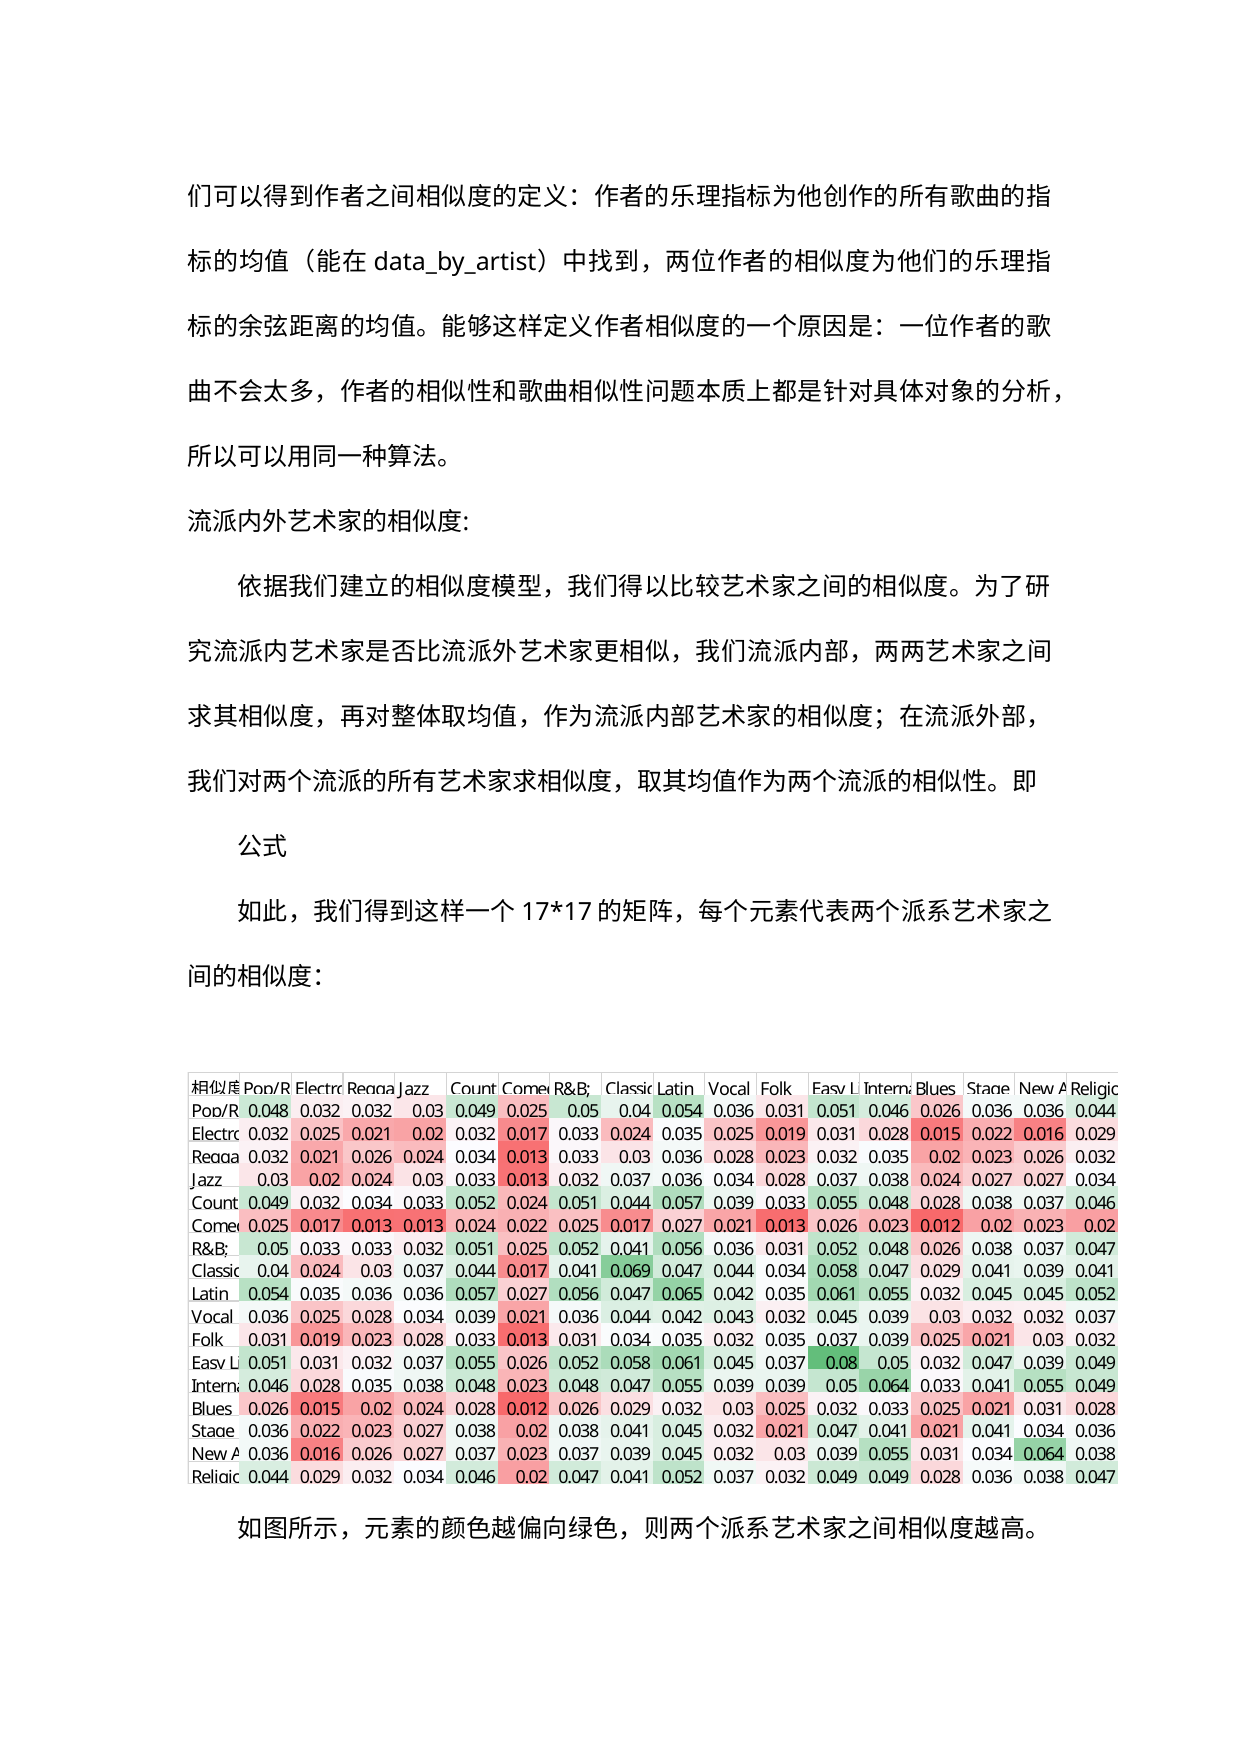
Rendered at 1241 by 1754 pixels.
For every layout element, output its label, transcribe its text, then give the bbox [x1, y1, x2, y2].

text 如此，我们得到这样一个17*17的矩阵，每个元素代表两个派系艺术家之间的相似度： [187, 877, 1053, 1007]
text 流派内外艺术家的相似度: [187, 487, 1053, 552]
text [187, 162, 1053, 487]
text 依据我们建立的相似度模型，我们得以比较艺术家之间的相似度。为了研究流派内艺术家是否比流派外艺术家更相似，我们流派内部，两两艺术家之间求其相似度，再对整体取均值，作为流派内部艺术家的相似度；在流派外部，我们对两个流派的所有艺术家求相似度，取其均值作为两个流派的相似性。即 [187, 552, 1053, 812]
text 公式 [187, 812, 1053, 877]
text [187, 1494, 1053, 1559]
